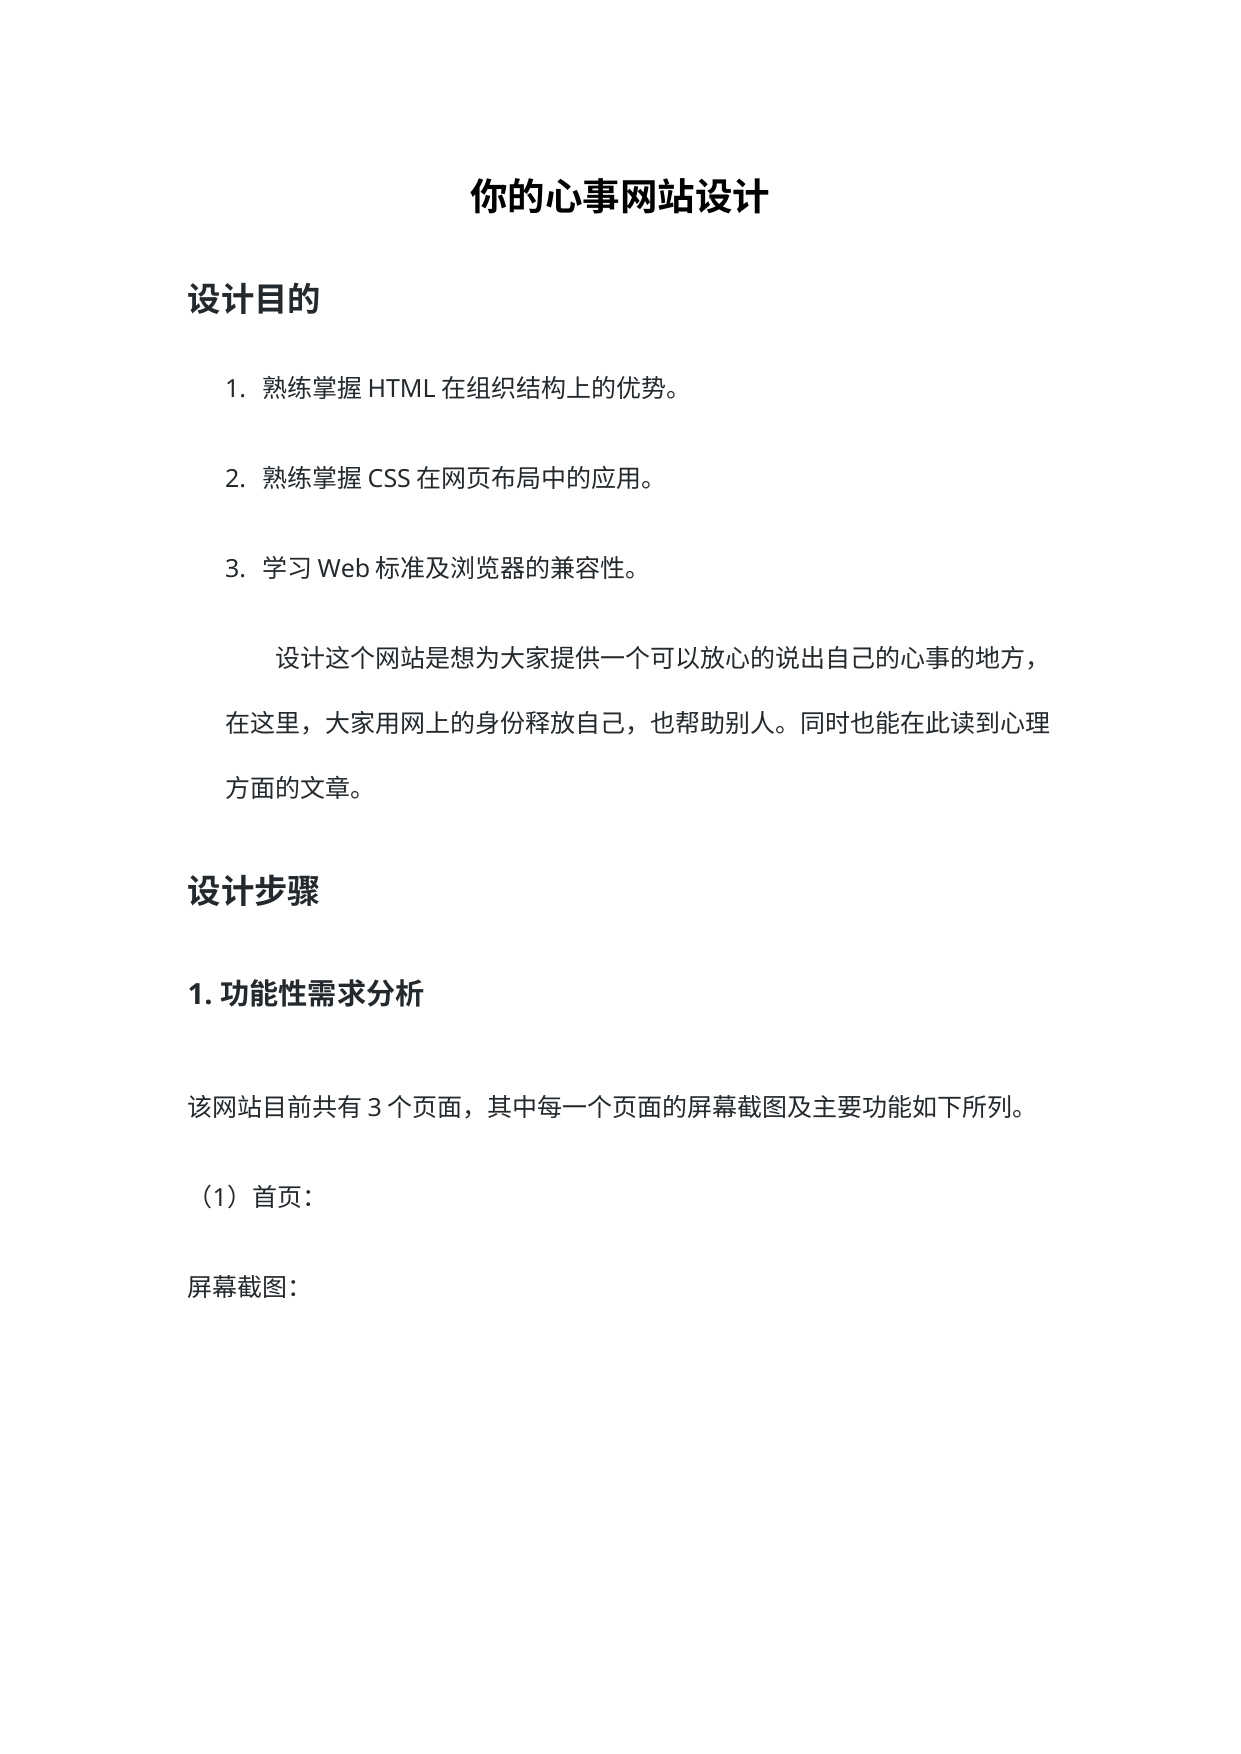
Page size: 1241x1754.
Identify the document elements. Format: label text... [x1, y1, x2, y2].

text 该网站目前共有3个页面，其中每一个页面的屏幕截图及主要功能如下所列。 [187, 1073, 1053, 1138]
list 学习Web标准及浏览器的兼容性。 [225, 534, 1053, 599]
text 设计这个网站是想为大家提供一个可以放心的说出自己的心事的地方，在这里，大家用网上的身份释放自己，也帮助别人。同时也能在此读到心理方面的文章。 [225, 624, 1053, 819]
list 熟练掌握CSS在网页布局中的应用。 [225, 444, 1053, 509]
text 你的心事网站设计 [187, 162, 1053, 227]
subtitle 1. 功能性需求分析 [187, 959, 1053, 1024]
text （1）首页： [187, 1163, 1053, 1228]
text 设计步骤 [187, 857, 1053, 922]
text 设计目的 [187, 264, 1053, 329]
text 屏幕截图： [187, 1253, 1053, 1318]
list 熟练掌握HTML在组织结构上的优势。 [225, 354, 1053, 419]
